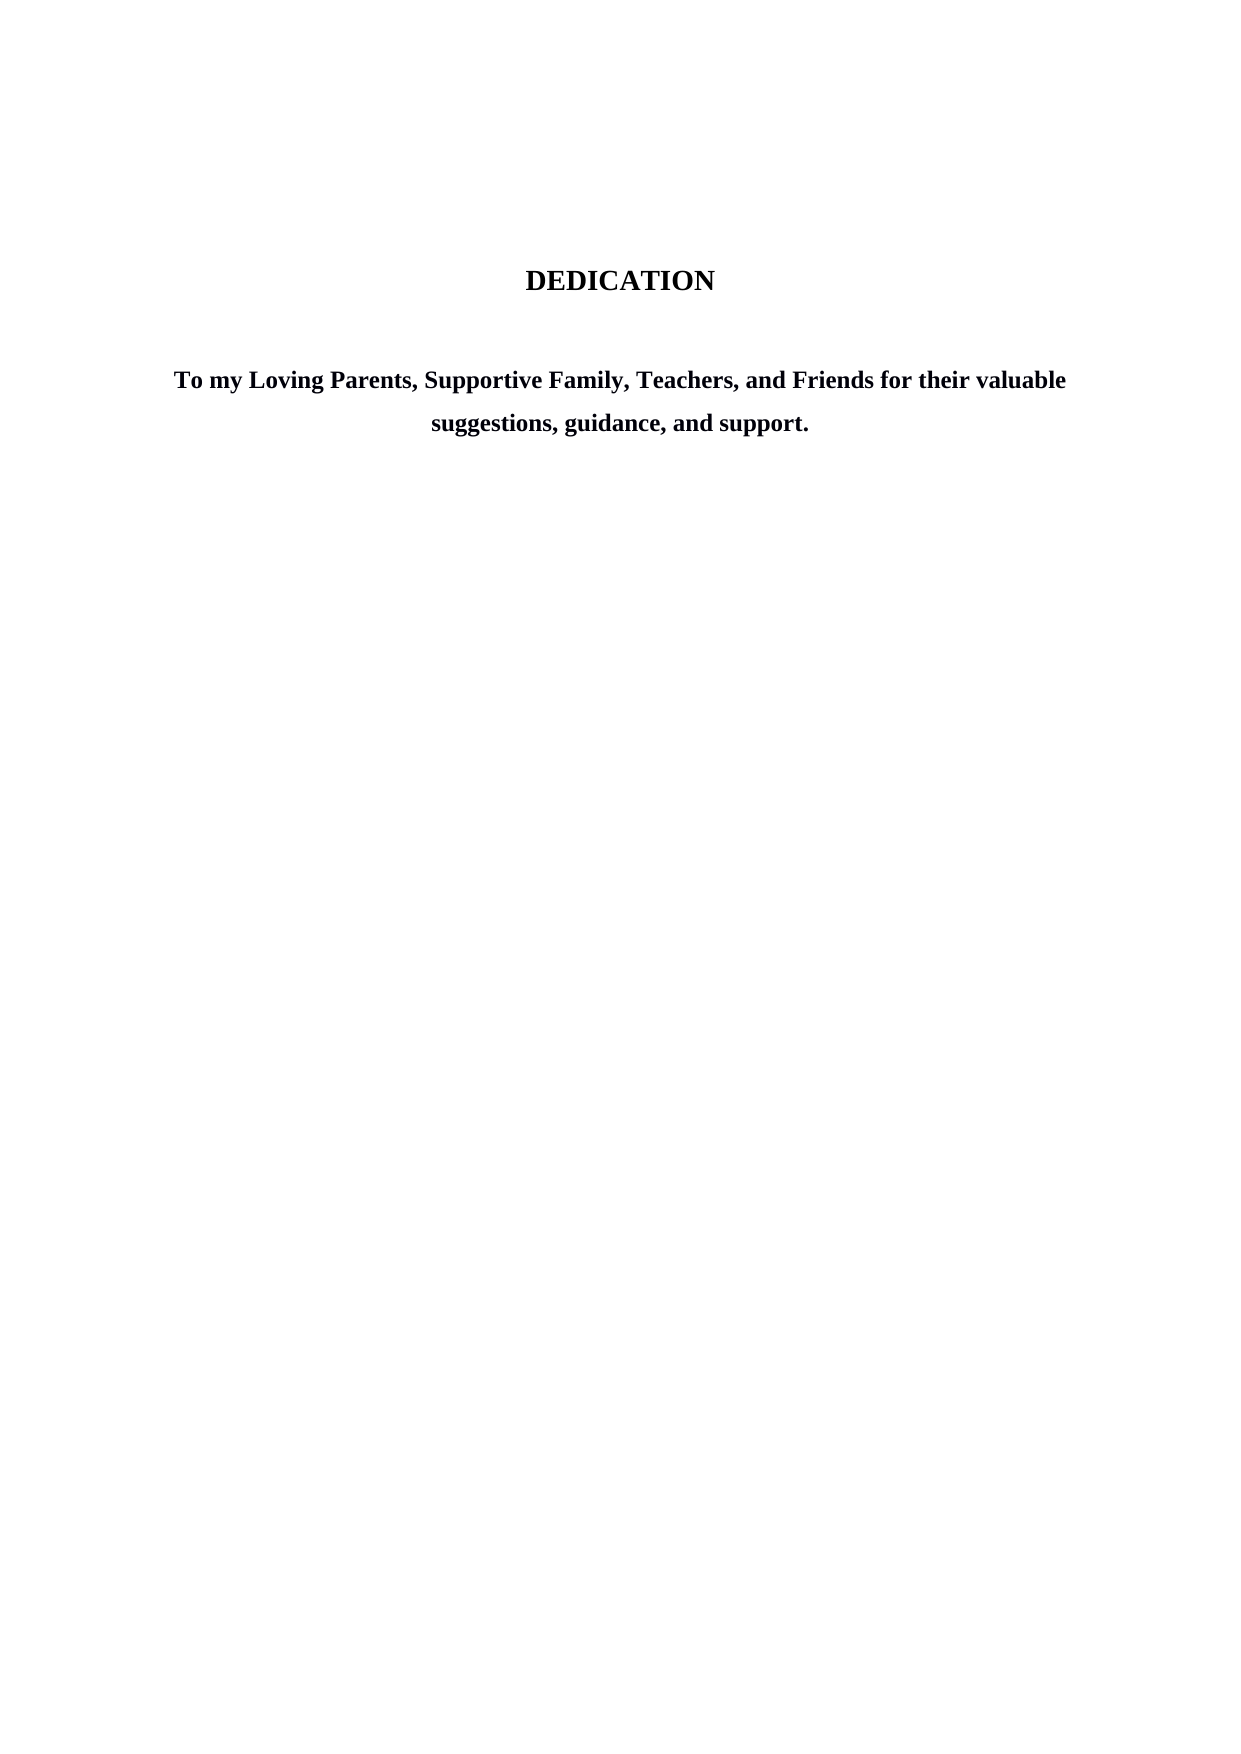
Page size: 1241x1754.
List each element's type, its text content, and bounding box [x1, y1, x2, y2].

text To my Loving Parents, Supportive Family, Teachers, and Friends for their valuable suggestions, guidance, and support. [150, 365, 1090, 437]
text DEDICATION [150, 263, 1090, 296]
